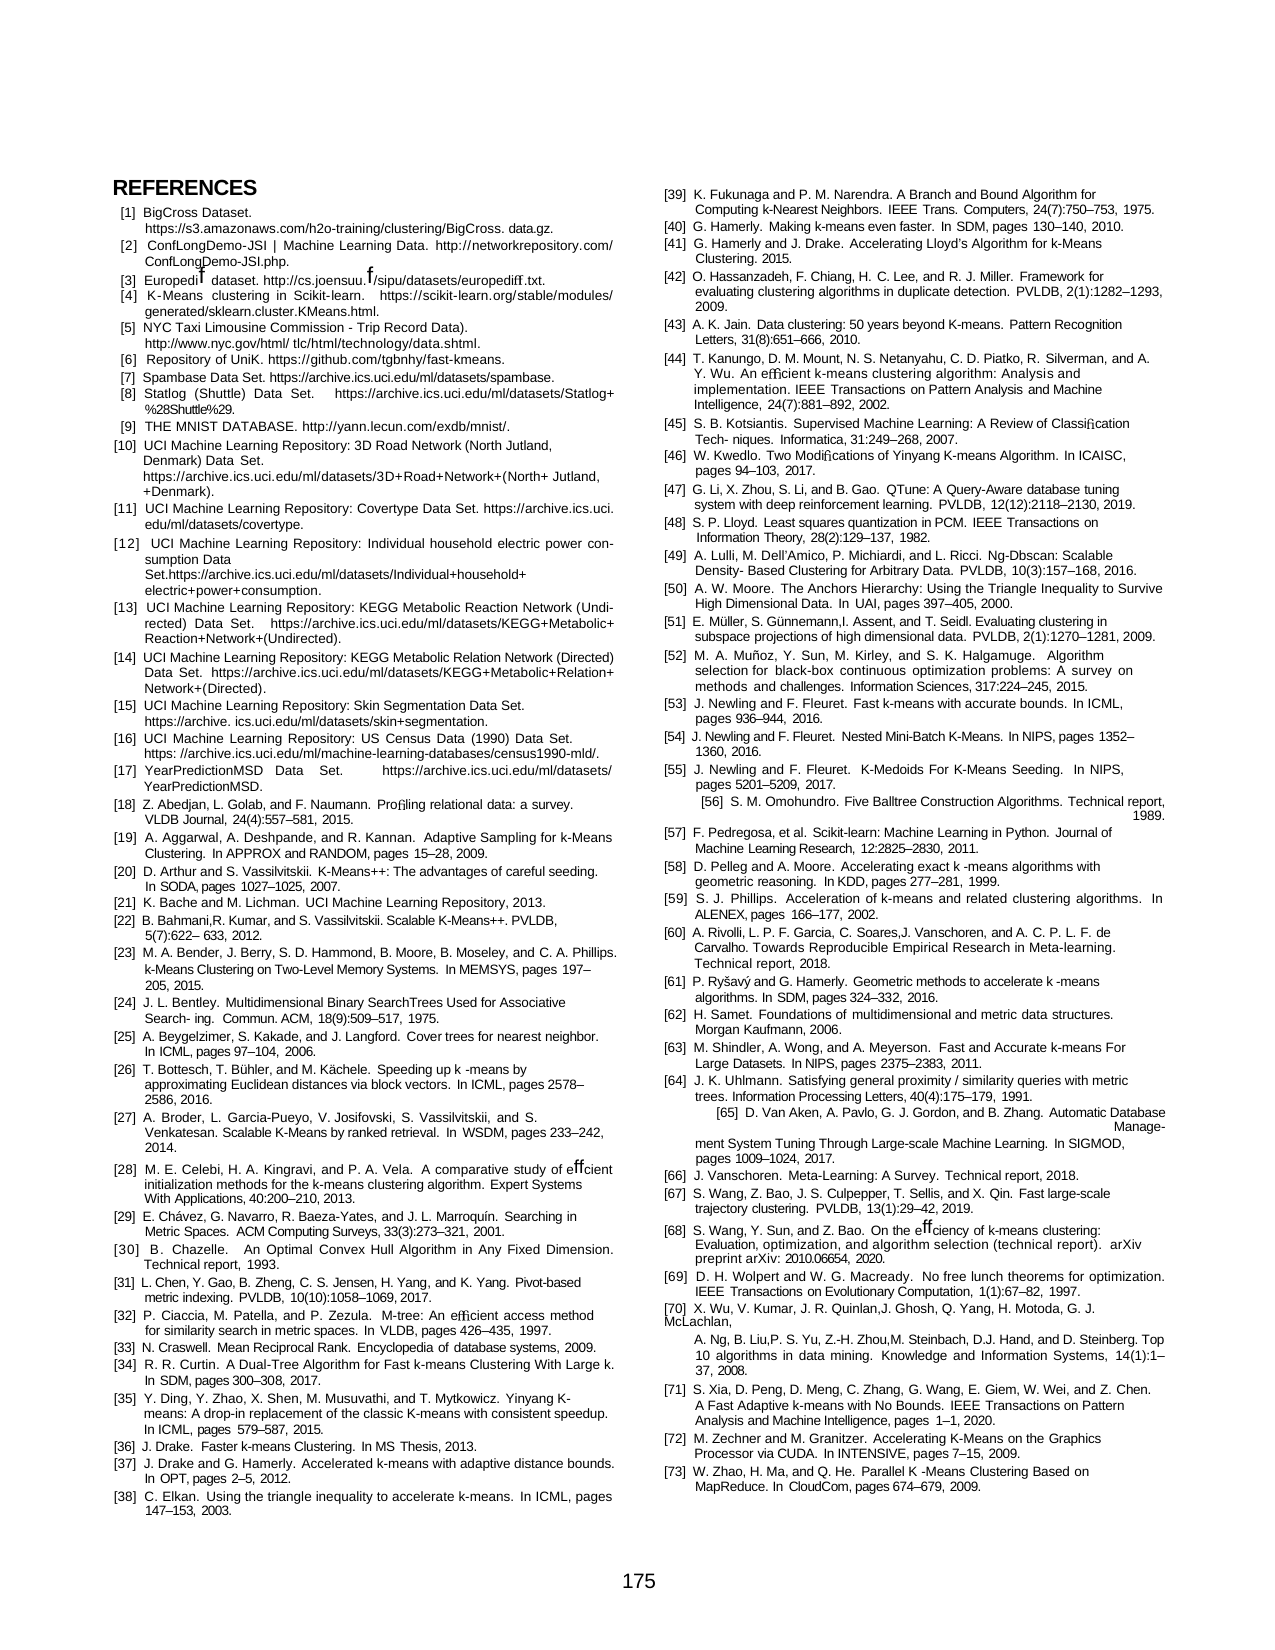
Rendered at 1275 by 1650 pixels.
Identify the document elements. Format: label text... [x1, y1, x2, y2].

text [50] A. W. Moore. The Anchors Hierarchy: Using the Triangle Inequality to Survive High Dimensional Data. In UAI, pages 397–405, 2000. [664, 581, 1163, 612]
text [17] YearPredictionMSD Data Set. https://archive.ics.uci.edu/ml/datasets/ YearPredictionMSD. [113, 763, 613, 794]
text [48] S. P. Lloyd. Least squares quantization in PCM. IEEE Transactions on Information Theory, 28(2):129–137, 1982. [664, 515, 1163, 545]
text [53] J. Newling and F. Fleuret. Fast k-means with accurate bounds. In ICML, pages 936–944, 2016. [664, 697, 1163, 726]
text [8] Statlog (Shuttle) Data Set. https://archive.ics.uci.edu/ml/datasets/Statlog+ %28Shuttle%29. [120, 387, 614, 417]
text [57] F. Pedregosa, et al. Scikit-learn: Machine Learning in Python. Journal of Machine Learning Research, 12:2825–2830, 2011. [664, 826, 1163, 856]
text [54] J. Newling and F. Fleuret. Nested Mini-Batch K-Means. In NIPS, pages 1352–1360, 2016. [664, 730, 1164, 759]
text [24] J. L. Bentley. Multidimensional Binary SearchTrees Used for Associative Search- ing. Commun. ACM, 18(9):509–517, 1975. [113, 996, 615, 1026]
text [68] S. Wang, Y. Sun, and Z. Bao. On the effciency of k-means clustering: Evaluation, optimization, and algorithm selection (technical report). arXiv preprint arXiv: 2010.06654, 2020. [664, 1219, 1164, 1266]
text [41] G. Hamerly and J. Drake. Accelerating Lloyd’s Algorithm for k-Means Clustering. 2015. [664, 236, 1165, 266]
text [25] A. Beygelzimer, S. Kakade, and J. Langford. Cover trees for nearest neighbor. In ICML, pages 97–104, 2006. [113, 1029, 613, 1059]
text [3] Europedif dataset. http://cs.joensuu.f/sipu/datasets/europedi.txt. [120, 271, 653, 288]
text [58] D. Pelleg and A. Moore. Accelerating exact k -means algorithms with geometric reasoning. In KDD, pages 277–281, 1999. [664, 859, 1163, 889]
text [67] S. Wang, Z. Bao, J. S. Culpepper, T. Sellis, and X. Qin. Fast large-scale trajectory clustering. PVLDB, 13(1):29–42, 2019. [664, 1186, 1163, 1216]
text [62] H. Samet. Foundations of multidimensional and metric data structures. Morgan Kaufmann, 2006. [664, 1008, 1163, 1037]
text REFERENCES [112, 180, 653, 200]
picture [513, 274, 524, 285]
text [59] S. J. Phillips. Acceleration of k-means and related clustering algorithms. In ALENEX, pages 166–177, 2002. [664, 892, 1163, 922]
text [27] A. Broder, L. Garcia-Pueyo, V. Josifovski, S. Vassilvitskii, and S. Venkatesan. Scalable K-Means by ranked retrieval. In WSDM, pages 233–242, 2014. [113, 1110, 615, 1156]
text [44] T. Kanungo, D. M. Mount, N. S. Netanyahu, C. D. Piatko, R. Silverman, and A. Y. Wu. An ecient k-means clustering algorithm: Analysis and implementation. IEEE Transactions on Pattern Analysis and Machine Intelligence, 24(7):881–892, 2002. [664, 351, 1165, 413]
picture [768, 368, 782, 379]
text [10] UCI Machine Learning Repository: 3D Road Network (North Jutland, Denmark) Data Set. https://archive.ics.uci.edu/ml/datasets/3D+Road+Network+(North+ Jutland,+Denmark). [113, 438, 614, 499]
text [66] J. Vanschoren. Meta-Learning: A Survey. Technical report, 2018. [685, 1170, 1165, 1183]
text [29] E. Chávez, G. Navarro, R. Baeza-Yates, and J. L. Marroquín. Searching in Metric Spaces. ACM Computing Surveys, 33(3):273–321, 2001. [113, 1209, 613, 1239]
text [55] J. Newling and F. Fleuret. K-Medoids For K-Means Seeding. In NIPS, pages 5201–5209, 2017. [664, 763, 1163, 792]
text [60] A. Rivolli, L. P. F. Garcia, C. Soares,J. Vanschoren, and A. C. P. L. F. de Carvalho. Towards Reproducible Empirical Research in Meta-learning. Technical report, 2018. [664, 925, 1165, 971]
text [6] Repository of UniK. https://github.com/tgbnhy/fast-kmeans. [120, 353, 653, 370]
text k-Means Clustering on Two-Level Memory Systems. In MEMSYS, pages 197–205, 2015. [144, 963, 614, 993]
text [34] R. R. Curtin. A Dual-Tree Algorithm for Fast k-means Clustering With Large k. In SDM, pages 300–308, 2017. [113, 1358, 615, 1388]
text [49] A. Lulli, M. Dell’Amico, P. Michiardi, and L. Ricci. Ng-Dbscan: Scalable Density- Based Clustering for Arbitrary Data. PVLDB, 10(3):157–168, 2016. [664, 548, 1165, 578]
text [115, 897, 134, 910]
text [63] M. Shindler, A. Wong, and A. Meyerson. Fast and Accurate k-means For Large Datasets. In NIPS, pages 2375–2383, 2011. [664, 1041, 1163, 1071]
text [7] Spambase Data Set. https://archive.ics.uci.edu/ml/datasets/spambase. [120, 370, 653, 387]
text [12] UCI Machine Learning Repository: Individual household electric power con- sumption Data Set.https://archive.ics.uci.edu/ml/datasets/Individual+household+ electric+power+consumption. [113, 536, 615, 598]
text [39] K. Fukunaga and P. M. Narendra. A Branch and Bound Algorithm for Computing k-Nearest Neighbors. IEEE Trans. Computers, 24(7):750–753, 1975. [664, 187, 1163, 217]
text [32] P. Ciaccia, M. Patella, and P. Zezula. M-tree: An ecient access method for similarity search in metric spaces. In VLDB, pages 426–435, 1997. [113, 1308, 613, 1338]
text [18] Z. Abedjan, L. Golab, and F. Naumann. Proling relational data: a survey. VLDB Journal, 24(4):557–581, 2015. [113, 798, 613, 827]
text [20] D. Arthur and S. Vassilvitskii. K-Means++: The advantages of careful seeding. In SODA, pages 1027–1025, 2007. [113, 864, 613, 894]
text ment System Tuning Through Large-scale Machine Learning. In SIGMOD, pages 1009–1024, 2017. [695, 1137, 1163, 1166]
text [43] A. K. Jain. Data clustering: 50 years beyond K-means. Pattern Recognition Letters, 31(8):651–666, 2010. [664, 317, 1164, 347]
text A. Ng, B. Liu,P. S. Yu, Z.-H. Zhou,M. Steinbach, D.J. Hand, and D. Steinberg. Top 10 algorithms in data mining. Knowledge and Information Systems, 14(1):1–37, 2008. [694, 1333, 1164, 1378]
text [22] B. Bahmani,R. Kumar, and S. Vassilvitskii. Scalable K-Means++. PVLDB, 5(7):622– 633, 2012. [113, 913, 614, 943]
text [65] D. Van Aken, A. Pavlo, G. J. Gordon, and B. Zhang. Automatic Database Manage- [664, 1107, 1165, 1134]
text [69] D. H. Wolpert and W. G. Macready. No free lunch theorems for optimization. IEEE Transactions on Evolutionary Computation, 1(1):67–82, 1997. [664, 1269, 1165, 1300]
text [1] BigCross Dataset. https://s3.amazonaws.com/h2o-training/clustering/BigCross. data.gz. [120, 205, 615, 237]
text [72] M. Zechner and M. Granitzer. Accelerating K-Means on the Graphics Processor via CUDA. In INTENSIVE, pages 7–15, 2009. [664, 1432, 1163, 1462]
text [14] UCI Machine Learning Repository: KEGG Metabolic Relation Network (Directed) Data Set. https://archive.ics.uci.edu/ml/datasets/KEGG+Metabolic+Relation+ Network+(Directed). [113, 650, 614, 696]
picture [397, 799, 406, 810]
text [70] X. Wu, V. Kumar, J. R. Quinlan,J. Ghosh, Q. Yang, H. Motoda, G. J. McLachlan, [664, 1303, 1165, 1329]
text [37] J. Drake and G. Hamerly. Accelerated k-means with adaptive distance bounds. In OPT, pages 2–5, 2012. [113, 1457, 615, 1487]
text [64] J. K. Uhlmann. Satisfying general proximity / similarity queries with metric trees. Information Processing Letters, 40(4):175–179, 1991. [664, 1074, 1165, 1104]
text [13] UCI Machine Learning Repository: KEGG Metabolic Reaction Network (Undi- rected) Data Set. https://archive.ics.uci.edu/ml/datasets/KEGG+Metabolic+ Reaction+Network+(Undirected). [113, 601, 615, 647]
text [42] O. Hassanzadeh, F. Chiang, H. C. Lee, and R. J. Miller. Framework for evaluating clustering algorithms in duplicate detection. PVLDB, 2(1):1282–1293, 2009. [664, 269, 1163, 315]
text [46] W. Kwedlo. Two Modications of Yinyang K-means Algorithm. In ICAISC, pages 94–103, 2017. [664, 449, 1163, 479]
text [4] K-Means clustering in Scikit-learn. https://scikit-learn.org/stable/modules/ generated/sklearn.cluster.KMeans.html. [120, 288, 613, 319]
text [16] UCI Machine Learning Repository: US Census Data (1990) Data Set. https: //archive.ics.uci.edu/ml/machine-learning-databases/census1990-mld/. [113, 730, 614, 762]
text [71] S. Xia, D. Peng, D. Meng, C. Zhang, G. Wang, E. Giem, W. Wei, and Z. Chen. A Fast Adaptive k-means with No Bounds. IEEE Transactions on Pattern Analysis and Machine Intelligence, pages 1–1, 2020. [664, 1382, 1163, 1428]
picture [457, 1310, 470, 1321]
text [33] N. Craswell. Mean Reciprocal Rank. Encyclopedia of database systems, 2009. [113, 1341, 653, 1355]
text [21] K. Bache and M. Lichman. UCI Machine Learning Repository, 2013. [135, 897, 653, 910]
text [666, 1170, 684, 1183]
text [73] W. Zhao, H. Ma, and Q. He. Parallel K -Means Clustering Based on MapReduce. In CloudCom, pages 674–679, 2009. [664, 1464, 1165, 1495]
text [47] G. Li, X. Zhou, S. Li, and B. Gao. QTune: A Query-Aware database tuning system with deep reinforcement learning. PVLDB, 12(12):2118–2130, 2019. [664, 482, 1163, 512]
text [30] B. Chazelle. An Optimal Convex Hull Algorithm in Any Fixed Dimension. Technical report, 1993. [113, 1242, 615, 1272]
text [40] G. Hamerly. Making k-means even faster. In SDM, pages 130–140, 2010. [664, 220, 1165, 234]
text [52] M. A. Muñoz, Y. Sun, M. Kirley, and S. K. Halgamuge. Algorithm selection for black-box continuous optimization problems: A survey on methods and challenges. Information Sciences, 317:224–245, 2015. [664, 647, 1163, 694]
picture [1086, 418, 1095, 429]
text [23] M. A. Bender, J. Berry, S. D. Hammond, B. Moore, B. Moseley, and C. A. Phillips. [113, 946, 653, 960]
text [36] J. Drake. Faster k-means Clustering. In MS Thesis, 2013. [113, 1440, 653, 1454]
text [61] P. Ryšavý and G. Hamerly. Geometric methods to accelerate k -means algorithms. In SDM, pages 324–332, 2016. [664, 975, 1165, 1005]
picture [823, 450, 832, 461]
text [38] C. Elkan. Using the triangle inequality to accelerate k-means. In ICML, pages 147–153, 2003. [113, 1489, 613, 1518]
text [19] A. Aggarwal, A. Deshpande, and R. Kannan. Adaptive Sampling for k-Means Clustering. In APPROX and RANDOM, pages 15–28, 2009. [113, 831, 613, 861]
text [56] S. M. Omohundro. Five Balltree Construction Algorithms. Technical report, 1989. [664, 796, 1165, 823]
text [5] NYC Taxi Limousine Commission - Trip Record Data). http://www.nyc.gov/html/ tlc/html/technology/data.shtml. [120, 320, 613, 352]
text [28] M. E. Celebi, H. A. Kingravi, and P. A. Vela. A comparative study of effcient initialization methods for the k-means clustering algorithm. Expert Systems With Applications, 40:200–210, 2013. [113, 1158, 613, 1206]
text [26] T. Bottesch, T. Bühler, and M. Kächele. Speeding up k -means by approximating Euclidean distances via block vectors. In ICML, pages 2578–2586, 2016. [113, 1062, 613, 1107]
text [31] L. Chen, Y. Gao, B. Zheng, C. S. Jensen, H. Yang, and K. Yang. Pivot-based metric indexing. PVLDB, 10(10):1058–1069, 2017. [113, 1275, 613, 1305]
text [9] THE MNIST DATABASE. http://yann.lecun.com/exdb/mnist/. [120, 419, 653, 437]
text [2] ConfLongDemo-JSI | Machine Learning Data. http://networkrepository.com/ ConfLongDemo-JSI.php. [120, 238, 613, 269]
text [11] UCI Machine Learning Repository: Covertype Data Set. https://archive.ics.uci. edu/ml/datasets/covertype. [113, 501, 615, 532]
text [15] UCI Machine Learning Repository: Skin Segmentation Data Set. https://archive. ics.uci.edu/ml/datasets/skin+segmentation. [113, 697, 615, 729]
text [51] E. Müller, S. Günnemann,I. Assent, and T. Seidl. Evaluating clustering in subspace projections of high dimensional data. PVLDB, 2(1):1270–1281, 2009. [664, 614, 1163, 644]
text [45] S. B. Kotsiantis. Supervised Machine Learning: A Review of Classication Tech- niques. Informatica, 31:249–268, 2007. [664, 416, 1165, 447]
text [35] Y. Ding, Y. Zhao, X. Shen, M. Musuvathi, and T. Mytkowicz. Yinyang K-means: A drop-in replacement of the classic K-means with consistent speedup. In ICML, pages 579–587, 2015. [113, 1391, 614, 1437]
